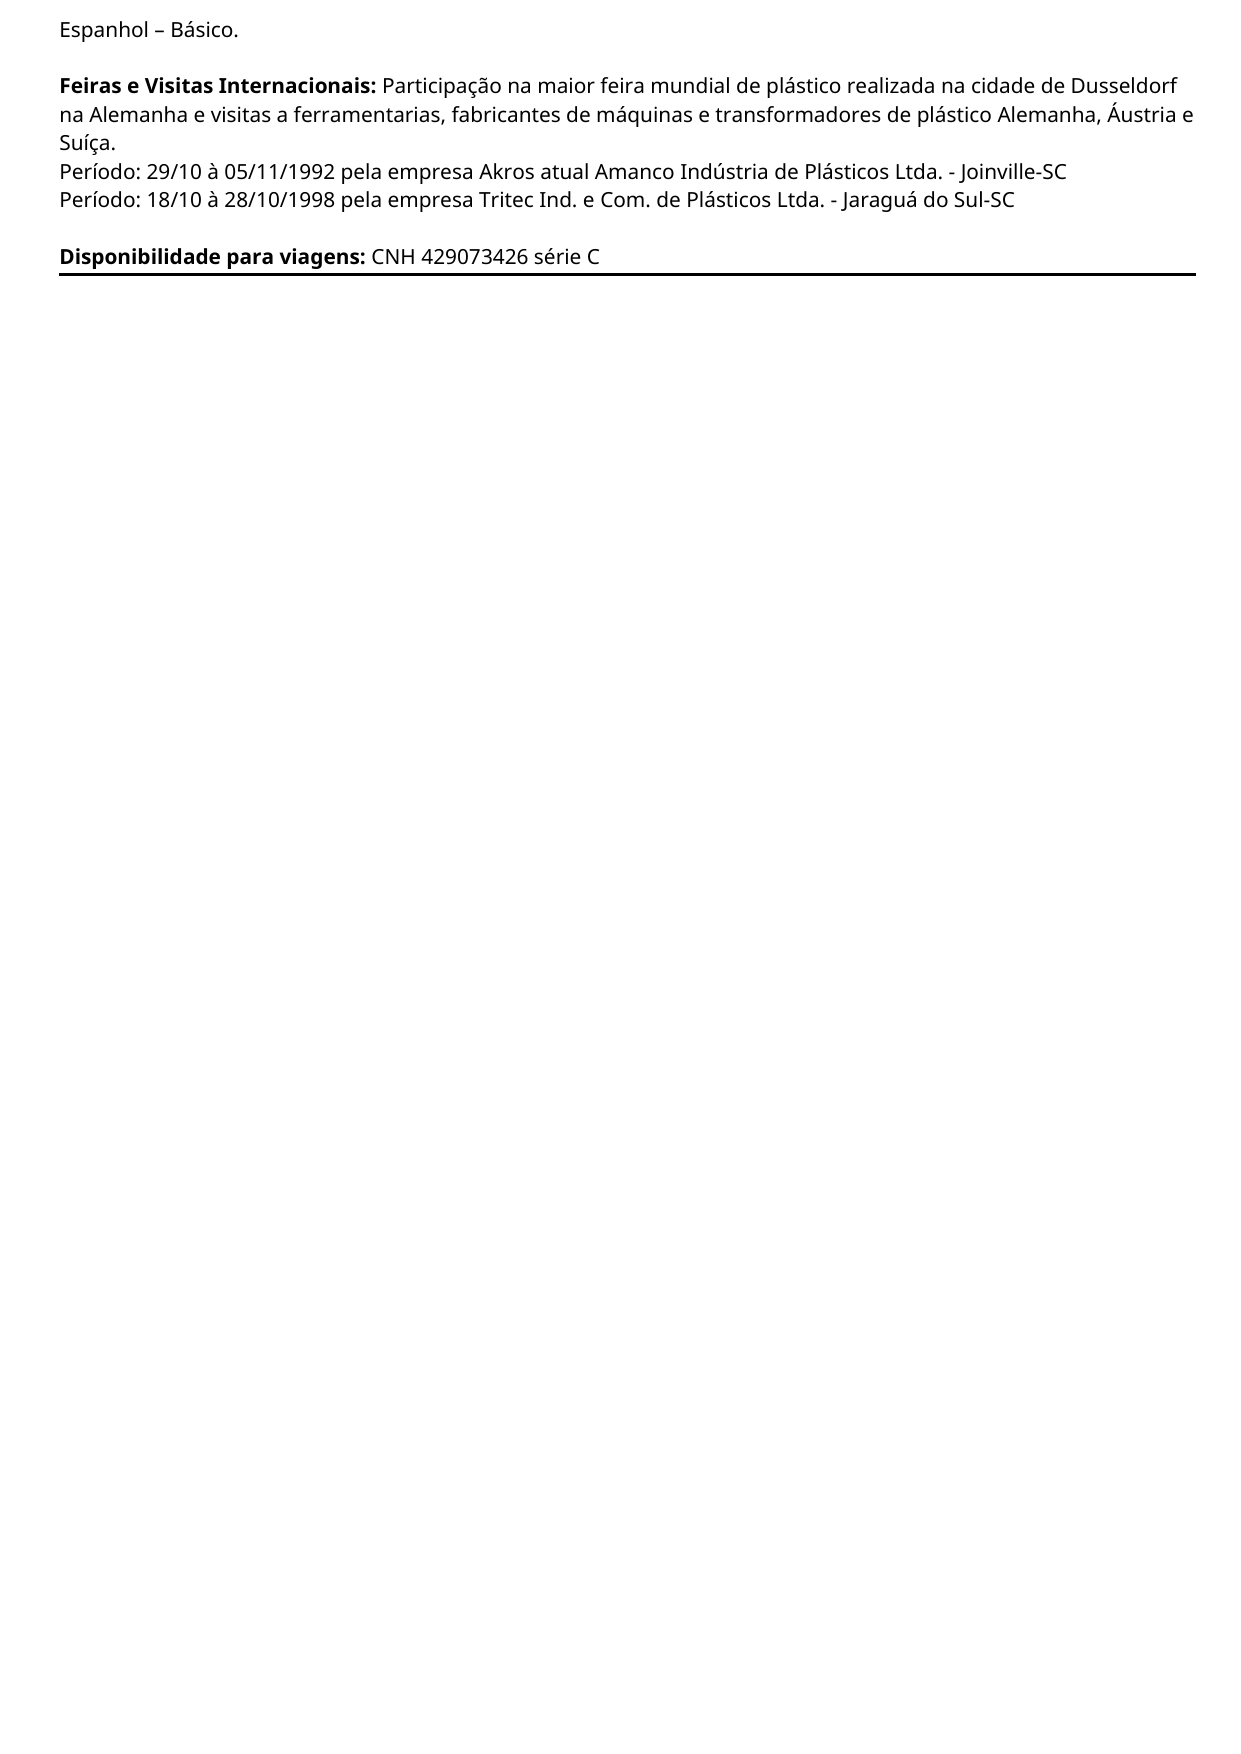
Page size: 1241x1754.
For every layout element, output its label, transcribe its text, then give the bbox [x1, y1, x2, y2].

text Período: 29/10 à 05/11/1992 pela empresa Akros atual Amanco Indústria de Plásticos Ltda. - Joinville-SC [59, 157, 1196, 185]
text Espanhol – Básico. [59, 15, 1196, 43]
text Disponibilidade para viagens: CNH 429073426 série C [59, 242, 1196, 273]
text Feiras e Visitas Internacionais: Participação na maior feira mundial de plástico realizada na cidade de Dusseldorf na Alemanha e visitas a ferramentarias, fabricantes de máquinas e transformadores de plástico Alemanha, Áustria e Suíça. [59, 72, 1196, 157]
text Período: 18/10 à 28/10/1998 pela empresa Tritec Ind. e Com. de Plásticos Ltda. - Jaraguá do Sul-SC [59, 185, 1196, 214]
